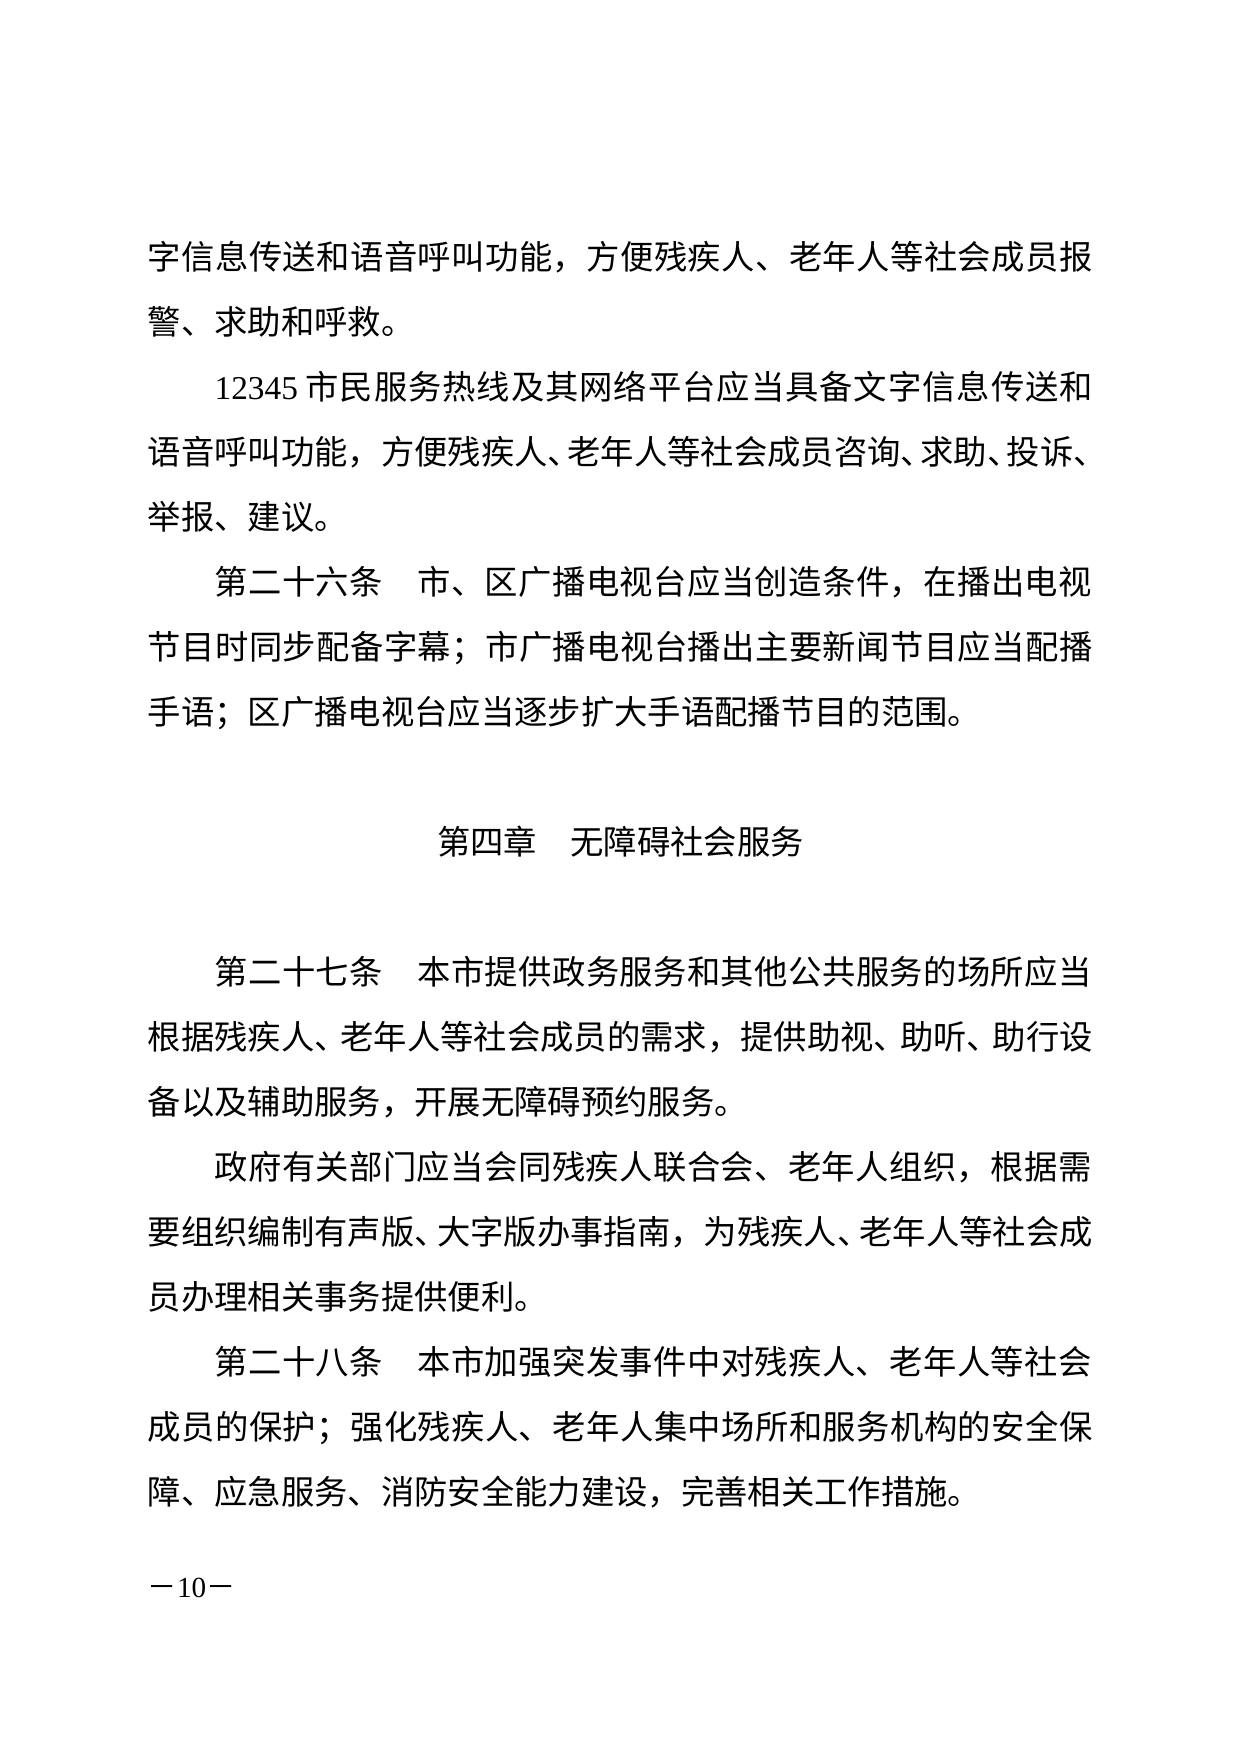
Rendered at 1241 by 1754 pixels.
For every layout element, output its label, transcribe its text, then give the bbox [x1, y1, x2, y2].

text 政府有关部门应当会同残疾人联合会、老年人组织，根据需要组织编制有声版、大字版办事指南，为残疾人、老年人等社会成员办理相关事务提供便利。 [148, 1132, 1092, 1327]
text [148, 222, 1092, 352]
text 第四章 无障碍社会服务 [148, 807, 1092, 872]
text 第二十六条 市、区广播电视台应当创造条件，在播出电视节目时同步配备字幕；市广播电视台播出主要新闻节目应当配播手语；区广播电视台应当逐步扩大手语配播节目的范围。 [148, 547, 1092, 742]
text 第二十七条 本市提供政务服务和其他公共服务的场所应当根据残疾人、老年人等社会成员的需求，提供助视、助听、助行设备以及辅助服务，开展无障碍预约服务。 [148, 937, 1092, 1132]
text 12345市民服务热线及其网络平台应当具备文字信息传送和语音呼叫功能，方便残疾人、老年人等社会成员咨询、求助、投诉、举报、建议。 [148, 352, 1092, 547]
text 第二十八条 本市加强突发事件中对残疾人、老年人等社会成员的保护；强化残疾人、老年人集中场所和服务机构的安全保障、应急服务、消防安全能力建设，完善相关工作措施。 [148, 1327, 1092, 1522]
